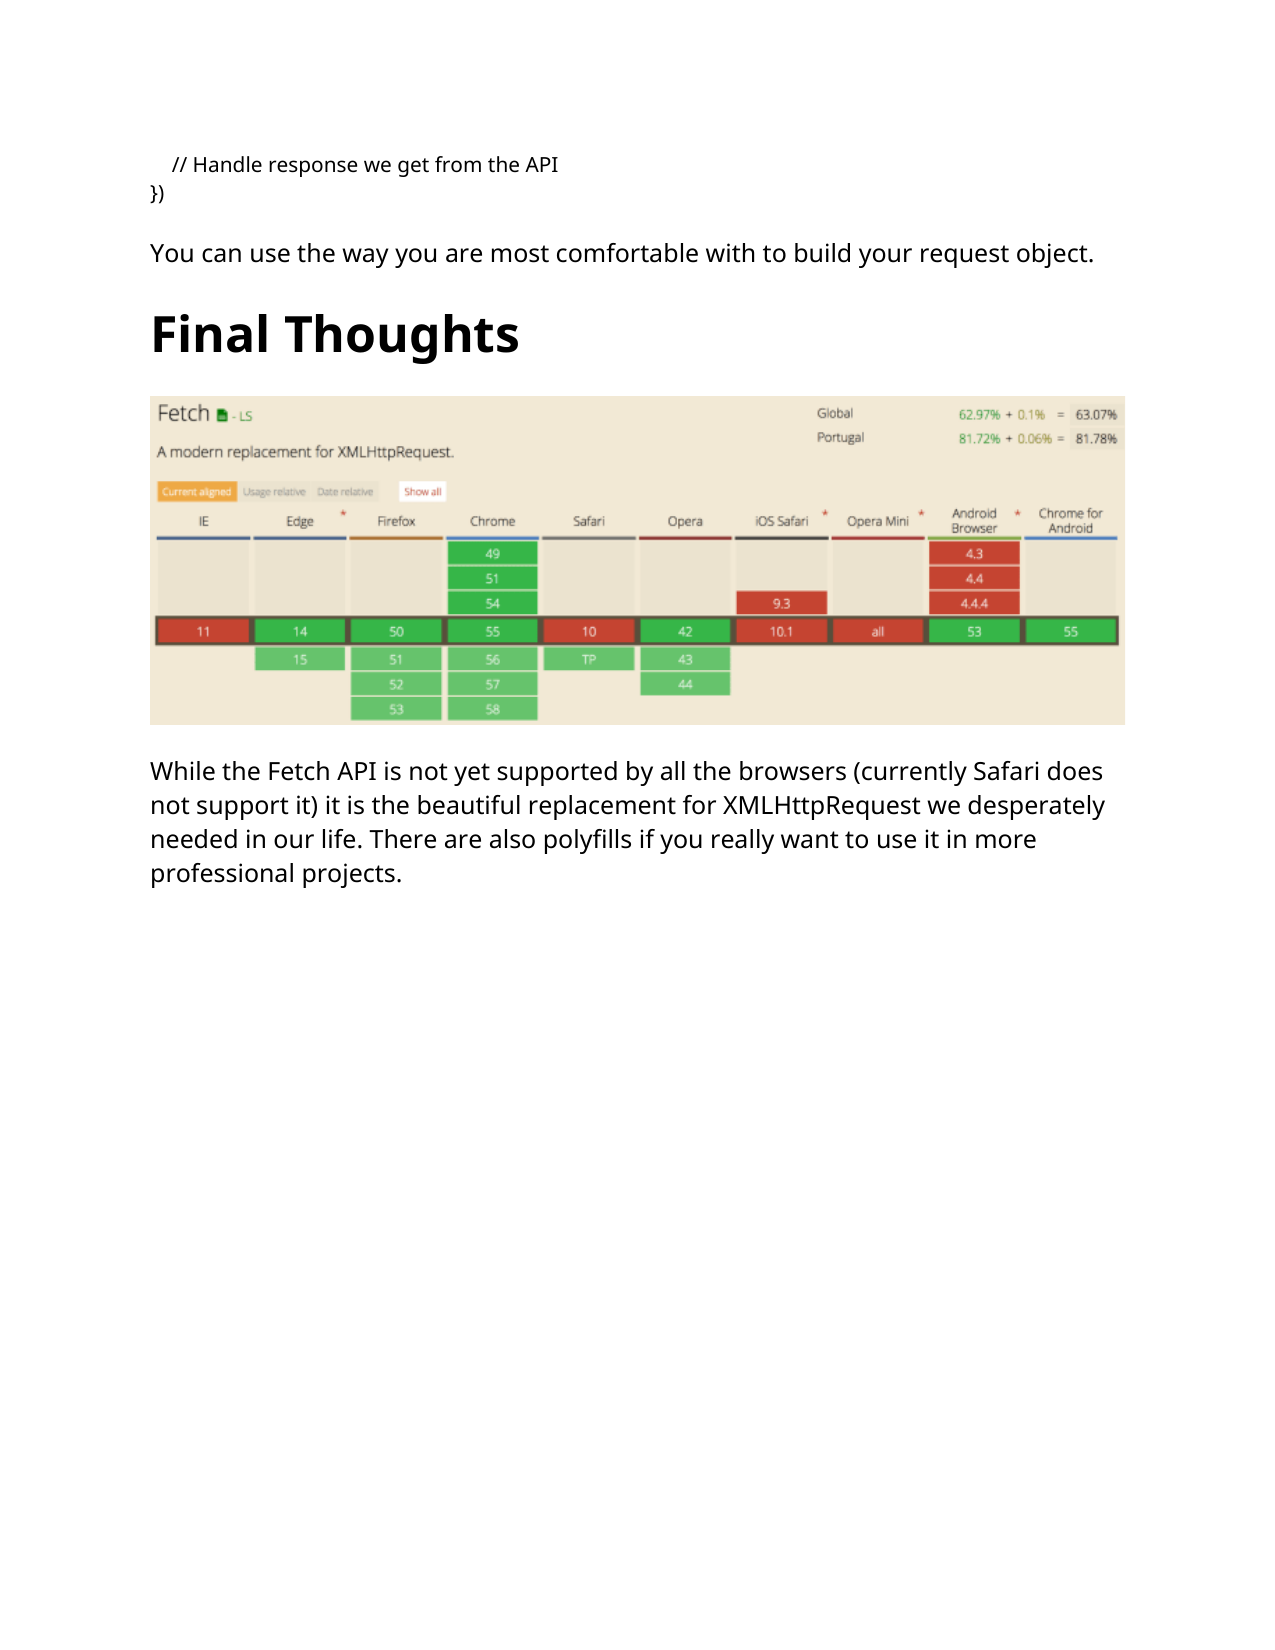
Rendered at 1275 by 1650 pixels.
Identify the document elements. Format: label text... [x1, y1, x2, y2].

text // Handle response we get from the API [150, 150, 1125, 178]
text }) [150, 178, 1125, 207]
text While the Fetch API is not yet supported by all the browsers (currently Safari does not support it) it is the beautiful replacement for XMLHttpRequest we desperately needed in our life. There are also polyfills if you really want to use it in more professional projects. [150, 753, 1125, 889]
text Final Thoughts [150, 299, 1125, 367]
picture [150, 396, 1125, 725]
text You can use the way you are most comfortable with to build your request object. [150, 236, 1125, 270]
